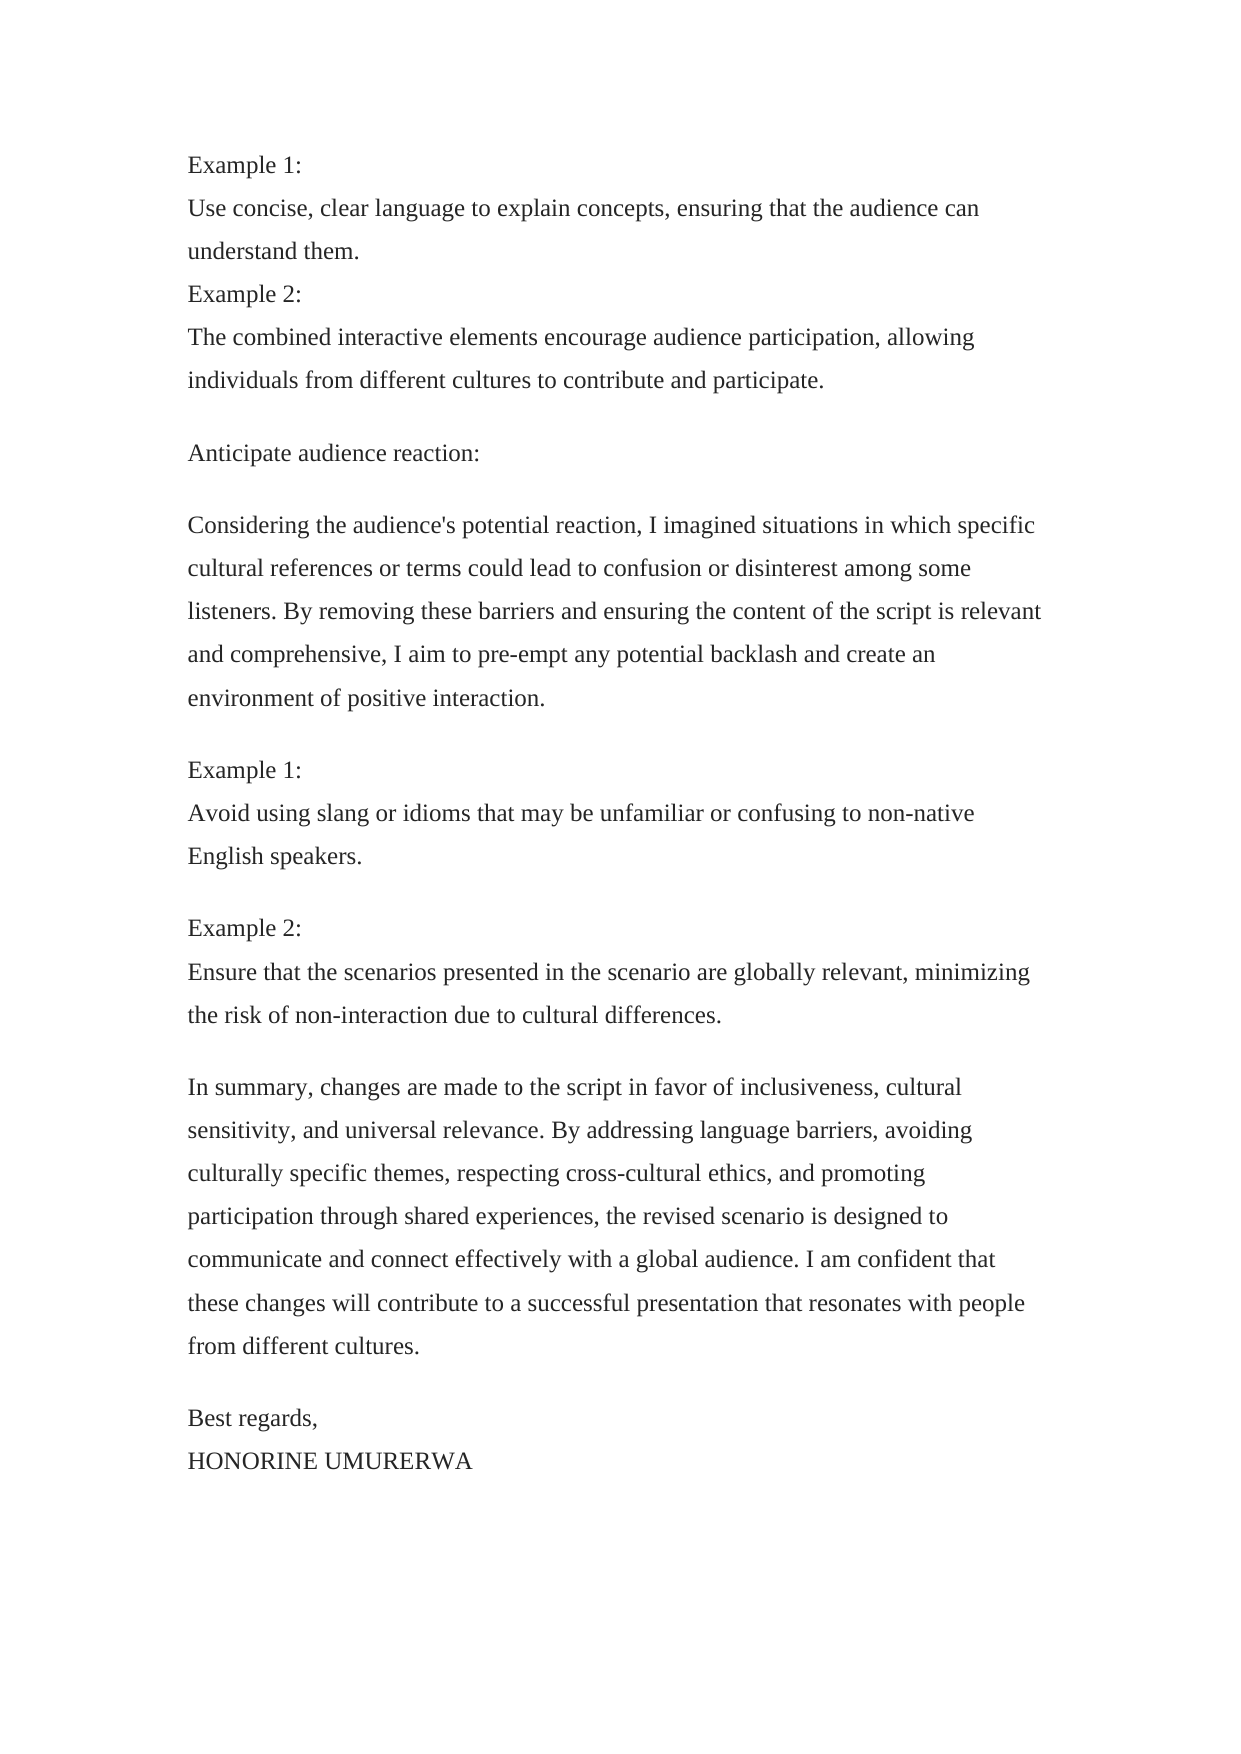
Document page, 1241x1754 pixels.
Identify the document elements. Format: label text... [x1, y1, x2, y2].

text Anticipate audience reaction: [187, 438, 1053, 467]
text In summary, changes are made to the script in favor of inclusiveness, cultural sensitivity, and universal relevance. By addressing language barriers, avoiding culturally specific themes, respecting cross-cultural ethics, and promoting participation through shared experiences, the revised scenario is designed to communicate and connect effectively with a global audience. I am confident that these changes will contribute to a successful presentation that resonates with people from different cultures. [187, 1072, 1053, 1359]
text Example 1: Avoid using slang or idioms that may be unfamiliar or confusing to non-native English speakers. [187, 755, 1053, 870]
text Considering the audience's potential reaction, I imagined situations in which specific cultural references or terms could lead to confusion or disinterest among some listeners. By removing these barriers and ensuring the content of the script is relevant and comprehensive, I aim to pre-empt any potential backlash and create an environment of positive interaction. [187, 510, 1053, 711]
text Example 1: Use concise, clear language to explain concepts, ensuring that the audience can understand them. Example 2: The combined interactive elements encourage audience participation, allowing individuals from different cultures to contribute and participate. [187, 150, 1053, 394]
text Best regards, HONORINE UMURERWA [187, 1403, 1053, 1475]
text Example 2: Ensure that the scenarios presented in the scenario are globally relevant, minimizing the risk of non-interaction due to cultural differences. [187, 913, 1053, 1028]
